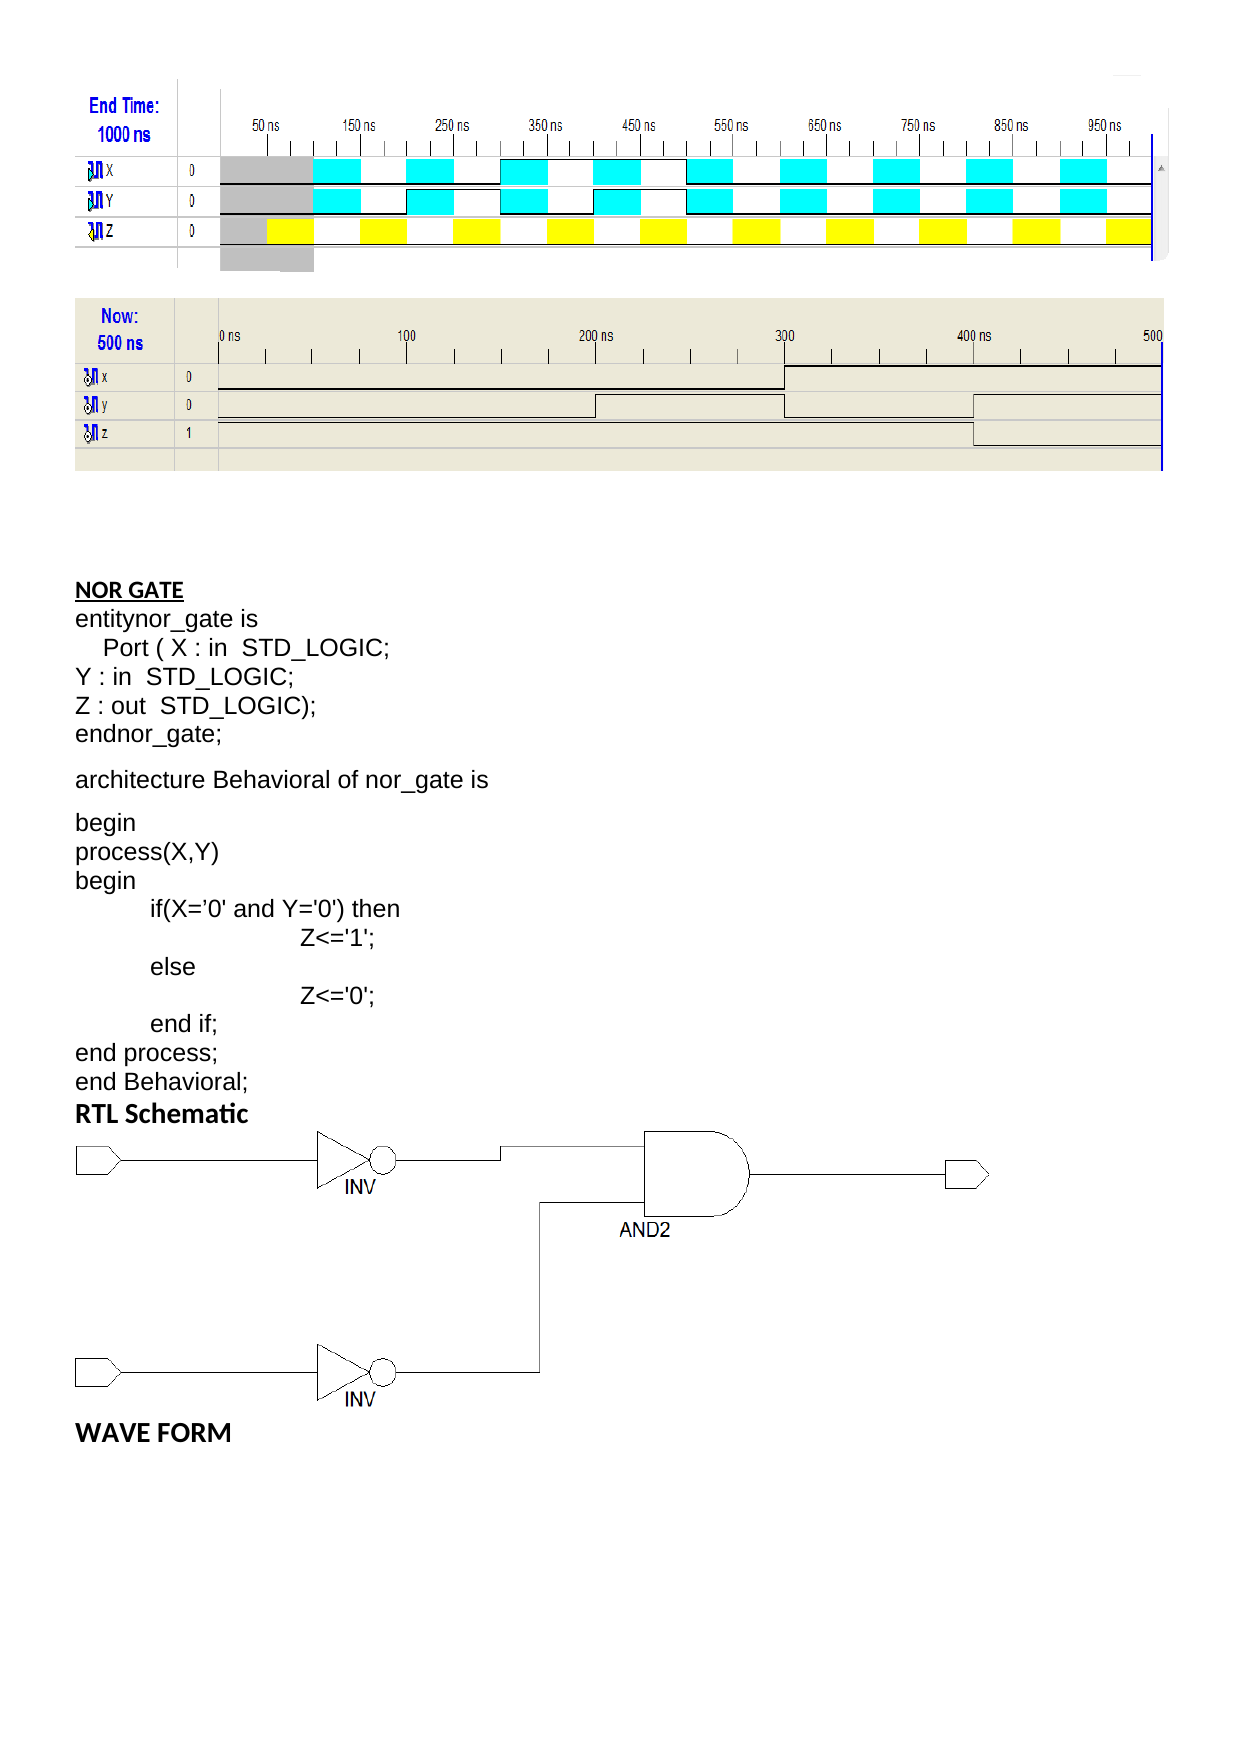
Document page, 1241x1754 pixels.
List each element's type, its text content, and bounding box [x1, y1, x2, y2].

text if(X=’0' and Y='0') then [75, 894, 1165, 923]
picture [75, 75, 1177, 471]
text Port ( X : in STD_LOGIC; [75, 633, 1165, 662]
text Z<='1'; [75, 923, 1165, 952]
text else [75, 952, 1165, 981]
text process(X,Y) begin [75, 837, 1165, 894]
text architecture Behavioral of nor_gate is [75, 765, 1165, 794]
text endnor_gate; [75, 719, 1165, 748]
text begin [75, 808, 1165, 837]
text end if; [75, 1009, 1165, 1038]
text NOR GATE [75, 574, 1165, 604]
text Y : in STD_LOGIC; [75, 662, 1165, 691]
text WAVE FORM [75, 1414, 1165, 1450]
text Z<='0'; [75, 981, 1165, 1009]
text end Behavioral; [75, 1067, 1165, 1096]
picture [75, 1131, 989, 1414]
text RTL Schematic [75, 1096, 1165, 1131]
text end process; [75, 1038, 1165, 1067]
text Z : out STD_LOGIC); [75, 691, 1165, 719]
text entitynor_gate is [75, 604, 1165, 633]
